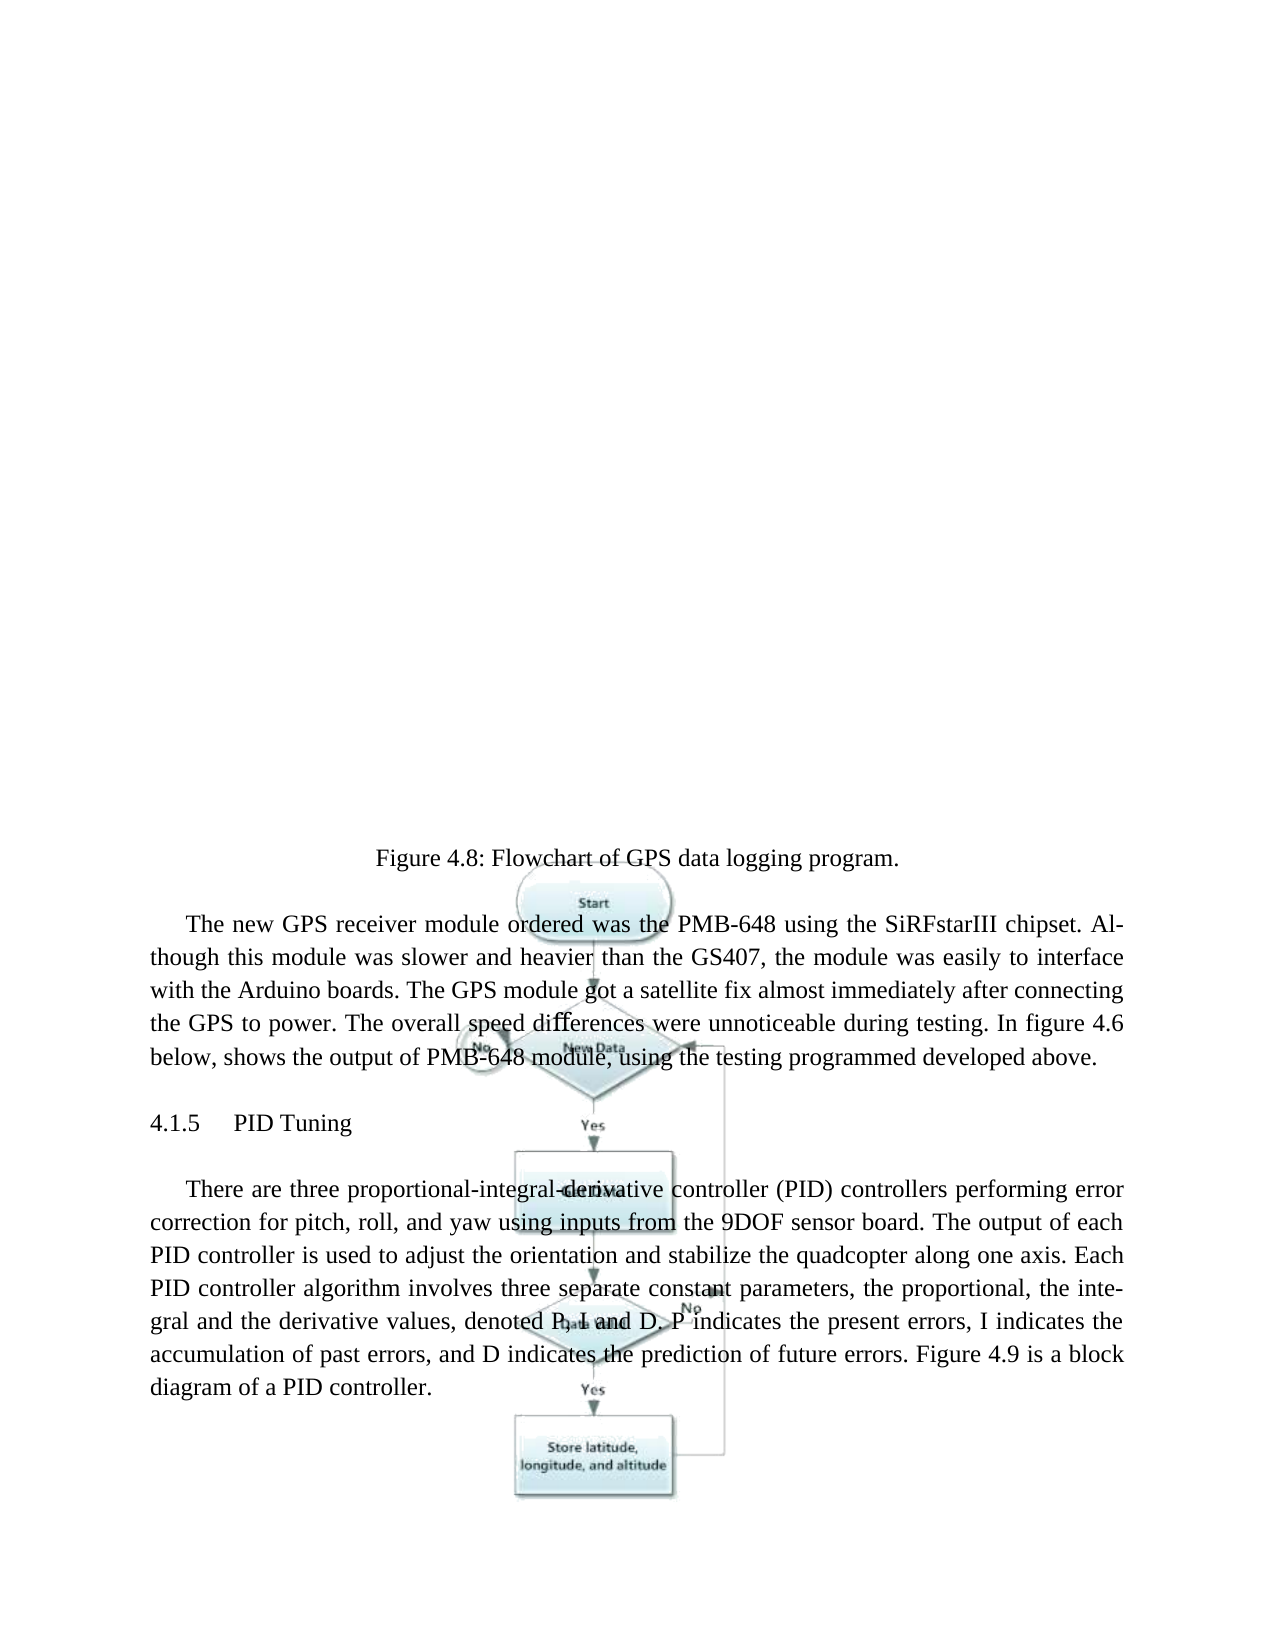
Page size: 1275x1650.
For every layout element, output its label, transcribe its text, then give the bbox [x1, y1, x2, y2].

picture [425, 1401, 804, 1519]
picture [425, 1136, 804, 1174]
picture [425, 872, 804, 909]
text Figure 4.8: Flowchart of GPS data logging program. [150, 843, 1125, 872]
picture [425, 1070, 804, 1108]
text The new GPS receiver module ordered was the PMB-648 using the SiRFstarIII chipset. Al-though this module was slower and heavier than the GS407, the module was easily to interface with the Arduino boards. The GPS module got a satellite fix almost immediately after connecting the GPS to power. The overall speed diﬀerences were unnoticeable during testing. In figure 4.6 below, shows the output of PMB-648 module, using the testing programmed developed above. [150, 909, 1125, 1070]
text 4.1.5 PID Tuning [150, 1108, 1125, 1136]
text There are three proportional-integral-derivative controller (PID) controllers performing error correction for pitch, roll, and yaw using inputs from the 9DOF sensor board. The output of each PID controller is used to adjust the orientation and stabilize the quadcopter along one axis. Each PID controller algorithm involves three separate constant parameters, the proportional, the inte-gral and the derivative values, denoted P, I and D. P indicates the present errors, I indicates the accumulation of past errors, and D indicates the prediction of future errors. Figure 4.9 is a block diagram of a PID controller. [150, 1174, 1125, 1401]
